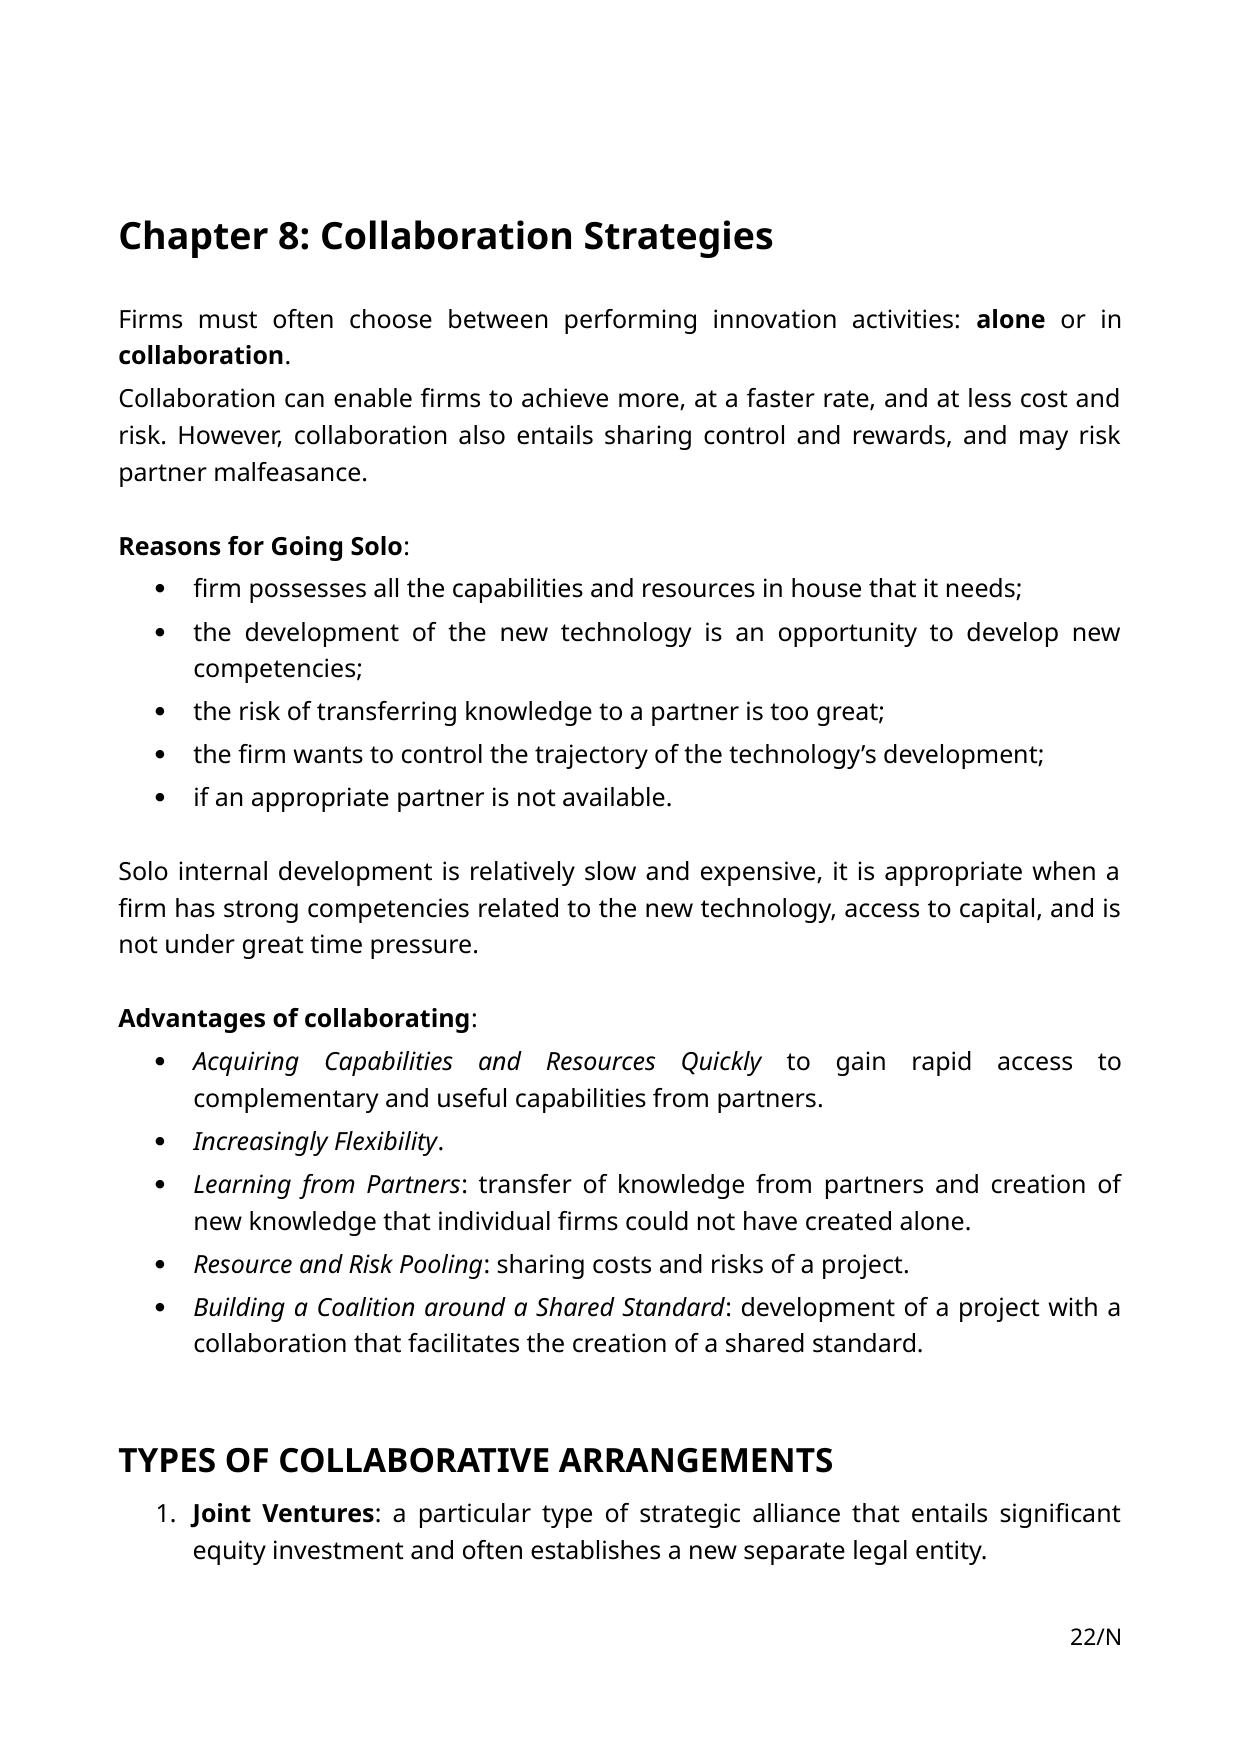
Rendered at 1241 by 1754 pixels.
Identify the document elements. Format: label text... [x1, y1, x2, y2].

list the development of the new technology is an opportunity to develop new competencies; [156, 614, 1122, 685]
list Resource and Risk Pooling: sharing costs and risks of a project. [156, 1246, 1122, 1280]
list Increasingly Flexibility. [156, 1123, 1122, 1157]
list Learning from Partners: transfer of knowledge from partners and creation of new knowledge that individual firms could not have created alone. [156, 1166, 1122, 1237]
text Firms must often choose between performing innovation activities: alone or in collaboration. [118, 301, 1122, 372]
list Joint Ventures: a particular type of strategic alliance that entails significant equity investment and often establishes a new separate legal entity. [155, 1496, 1122, 1567]
text Solo internal development is relatively slow and expensive, it is appropriate when a firm has strong competencies related to the new technology, access to capital, and is not under great time pressure. [118, 853, 1122, 961]
text TYPES OF COLLABORATIVE ARRANGEMENTS [118, 1436, 1122, 1482]
text Advantages of collaborating: [118, 1001, 1122, 1035]
list the firm wants to control the trajectory of the technology’s development; [156, 737, 1122, 771]
list Building a Coalition around a Shared Standard: development of a project with a collaboration that facilitates the creation of a shared standard. [156, 1289, 1122, 1360]
subtitle Chapter 8: Collaboration Strategies [118, 209, 1122, 260]
text Reasons for Going Solo: [118, 528, 1122, 562]
text Collaboration can enable firms to achieve more, at a faster rate, and at less cost and risk. However, collaboration also entails sharing control and rewards, and may risk partner malfeasance. [118, 381, 1122, 489]
list the risk of transferring knowledge to a partner is too great; [156, 694, 1122, 728]
list Acquiring Capabilities and Resources Quickly to gain rapid access to complementary and useful capabilities from partners. [156, 1044, 1122, 1114]
list if an appropriate partner is not available. [156, 780, 1122, 814]
list firm possesses all the capabilities and resources in house that it needs; [156, 571, 1122, 605]
